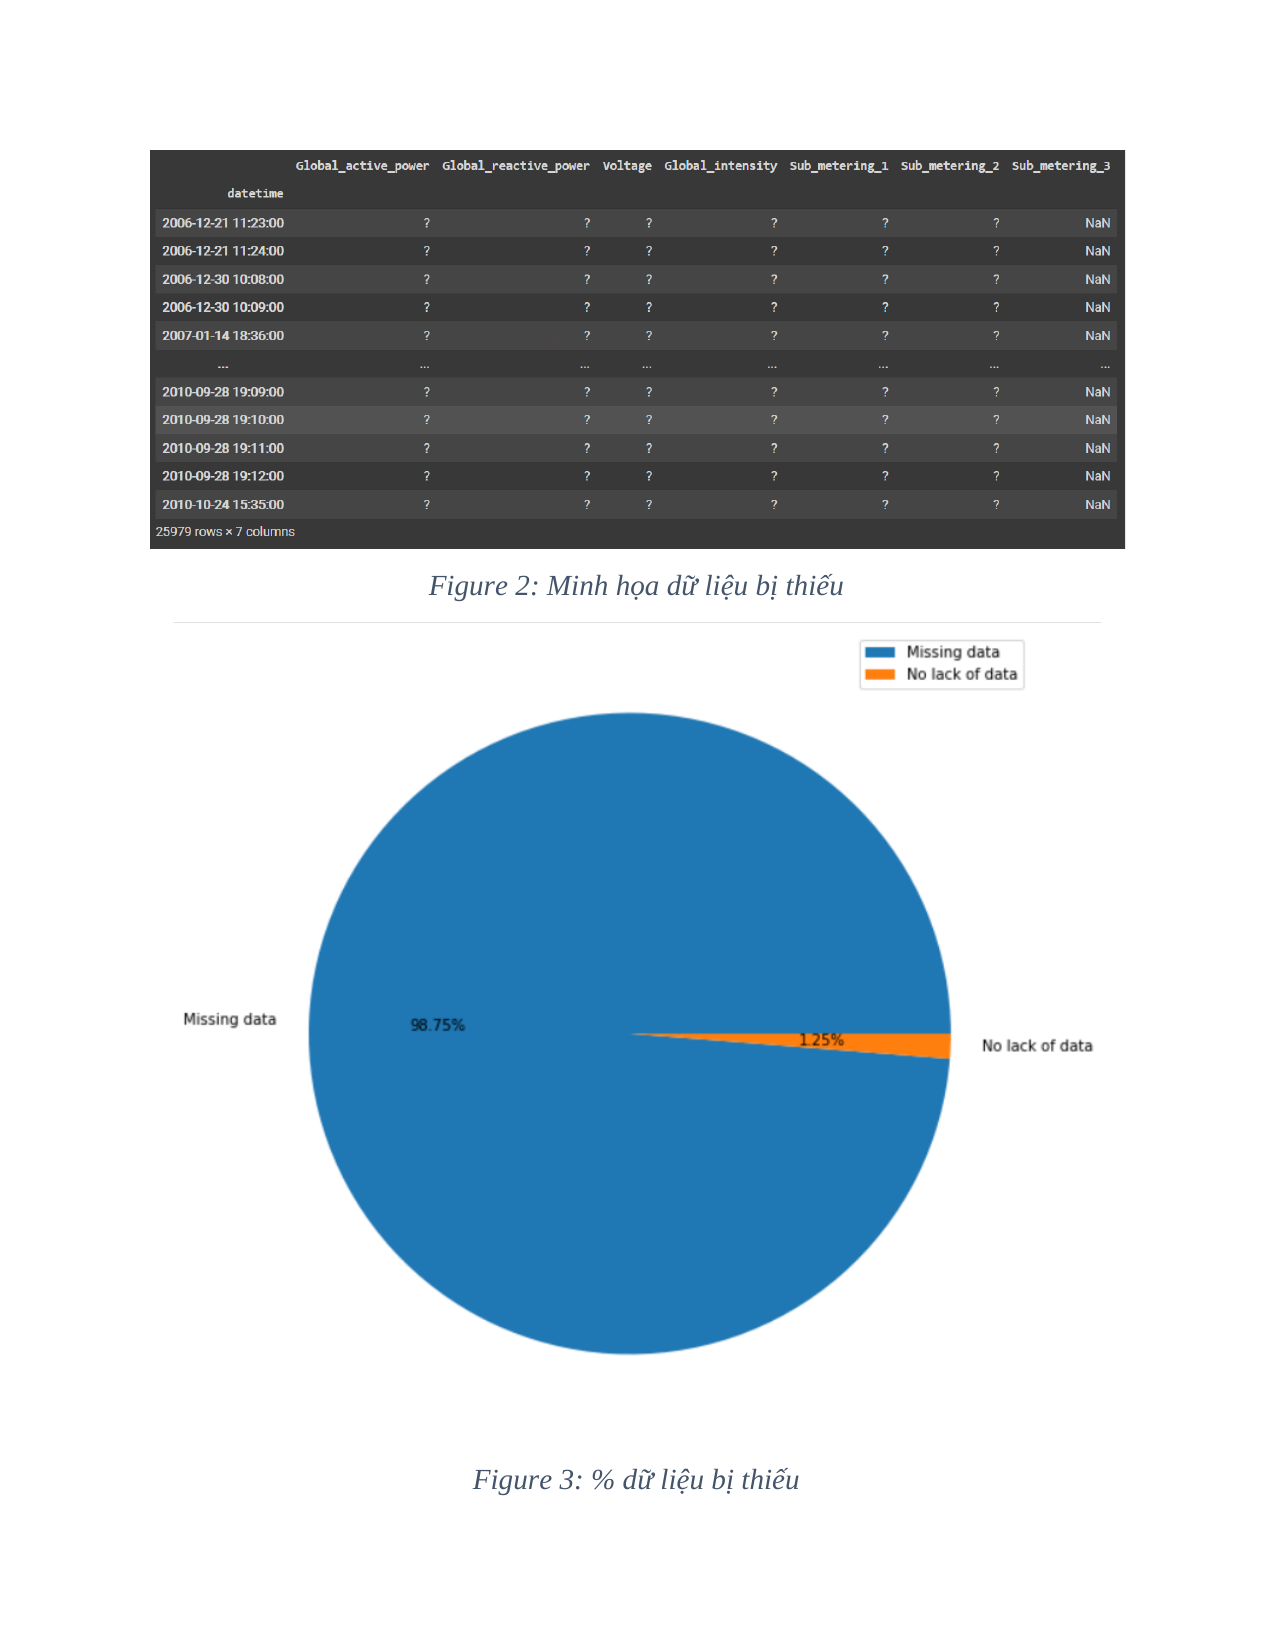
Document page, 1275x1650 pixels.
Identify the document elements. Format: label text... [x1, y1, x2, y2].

text Figure 2: Minh họa dữ liệu bị thiếu [150, 568, 1125, 601]
picture [173, 622, 1102, 1444]
picture [150, 150, 1125, 549]
text Figure 3: % dữ liệu bị thiếu [150, 1462, 1125, 1496]
